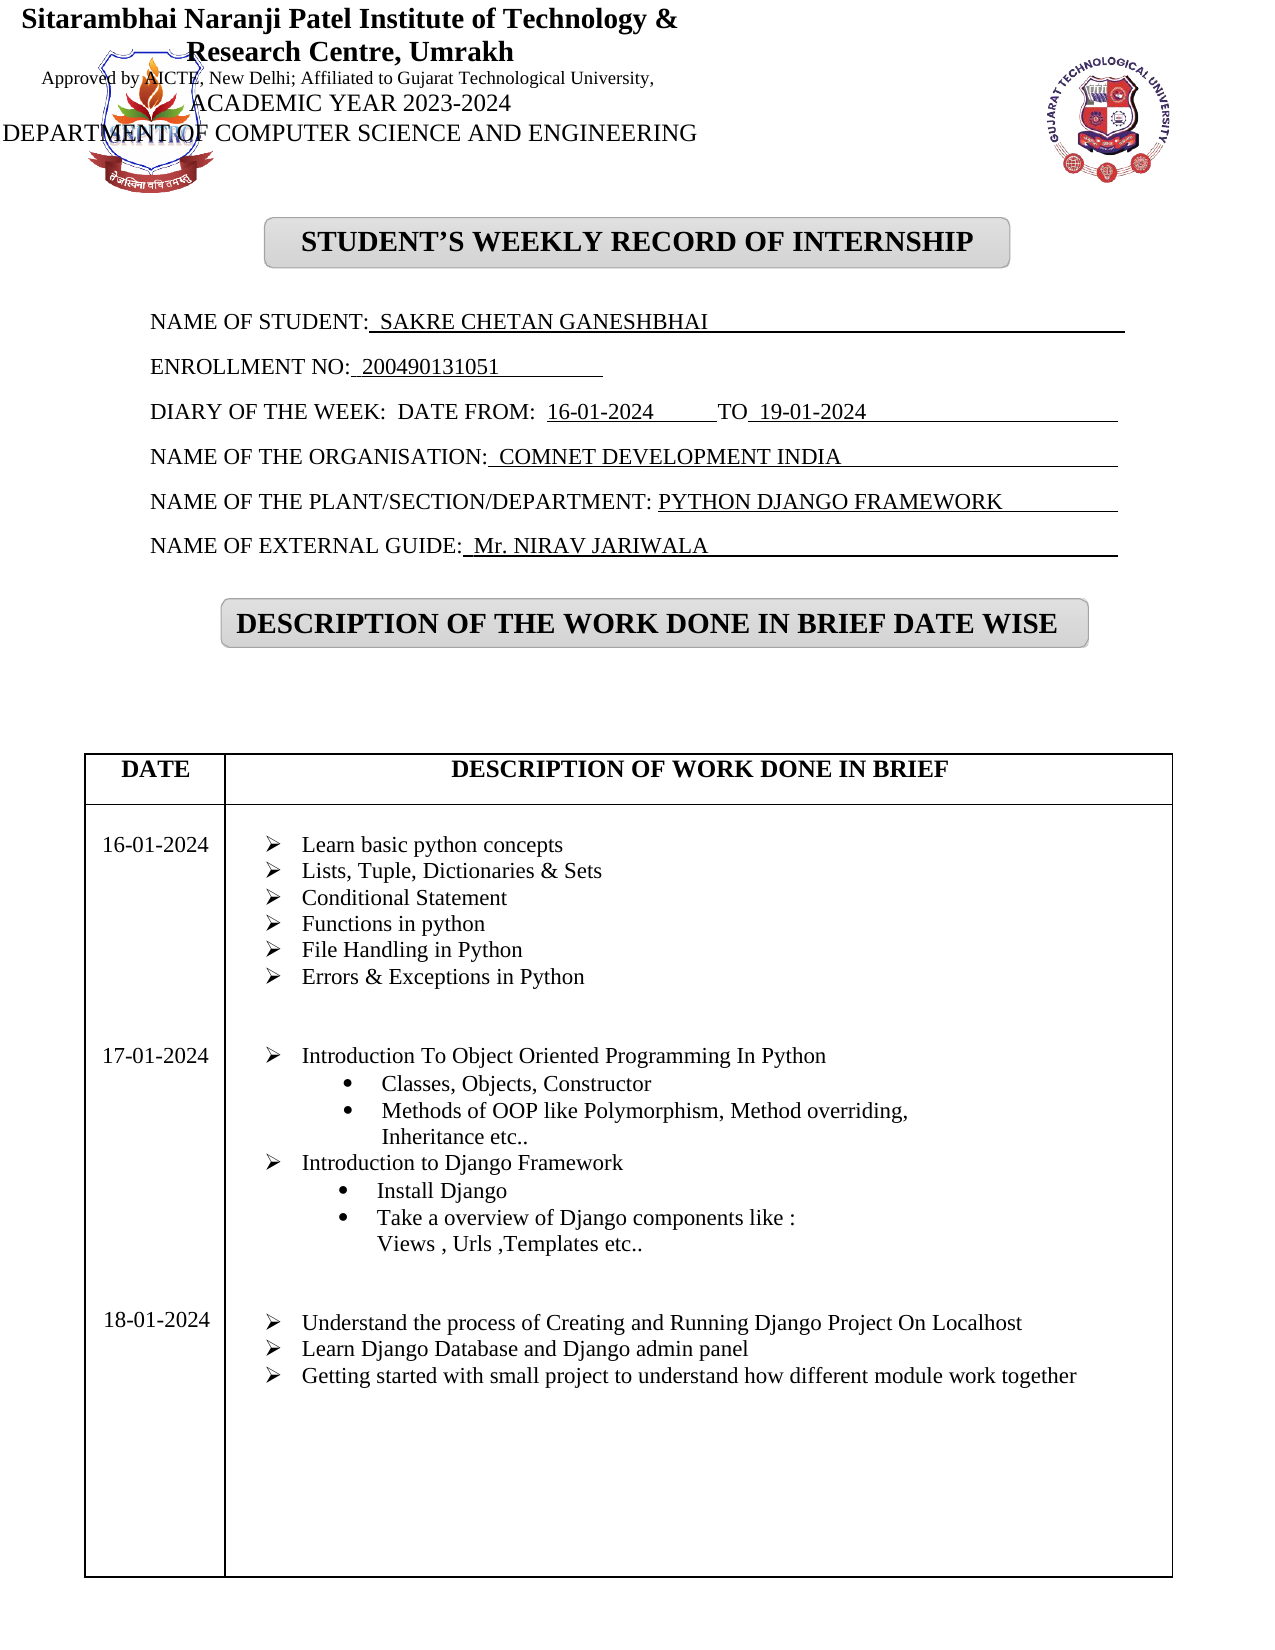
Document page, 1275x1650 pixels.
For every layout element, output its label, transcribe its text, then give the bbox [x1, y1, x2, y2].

picture [87, 49, 214, 193]
text DIARY OF THE WEEK: DATE FROM: 16-01-2024 TO 19-01-2024 NAME OF THE ORGANISATION: COMNET DEVELOPMENT INDIA NAME OF THE PLANT/SECTION/DEPARTMENT: PYTHON DJANGO FRAMEWORK NAME OF EXTERNAL GUIDE: Mr. NIRAV JARIWALA [150, 398, 1128, 559]
table_cell Learn basic python concepts Lists, Tuple, Dictionaries & Sets Conditional Statement Functions in python File Handling in Python Errors & Exceptions in Python Introduction To Object Oriented Programming In Python Classes, Objects, Constructor Methods of OOP like Polymorphism, Method overriding, Inheritance etc.. Introduction to Django Framework Install Django Take a overview of Django components like : Views , Urls ,Templates etc.. Understand the process of Creating and Running Django Project On Localhost Learn Django Database and Django admin panel Getting started with small project to understand how different module work together [226, 805, 1172, 1576]
picture [222, 600, 1087, 646]
picture [266, 219, 1009, 267]
table_header DATE [86, 755, 224, 804]
picture [1083, 641, 1089, 648]
picture [1046, 56, 1170, 183]
picture [1082, 598, 1089, 604]
text NAME OF STUDENT: SAKRE CHETAN GANESHBHAI ENROLLMENT NO: 200490131051 [150, 308, 1125, 379]
table_header DESCRIPTION OF WORK DONE IN BRIEF [226, 755, 1172, 804]
table_cell 16-01-2024 17-01-2024 18-01-2024 [86, 805, 224, 1576]
